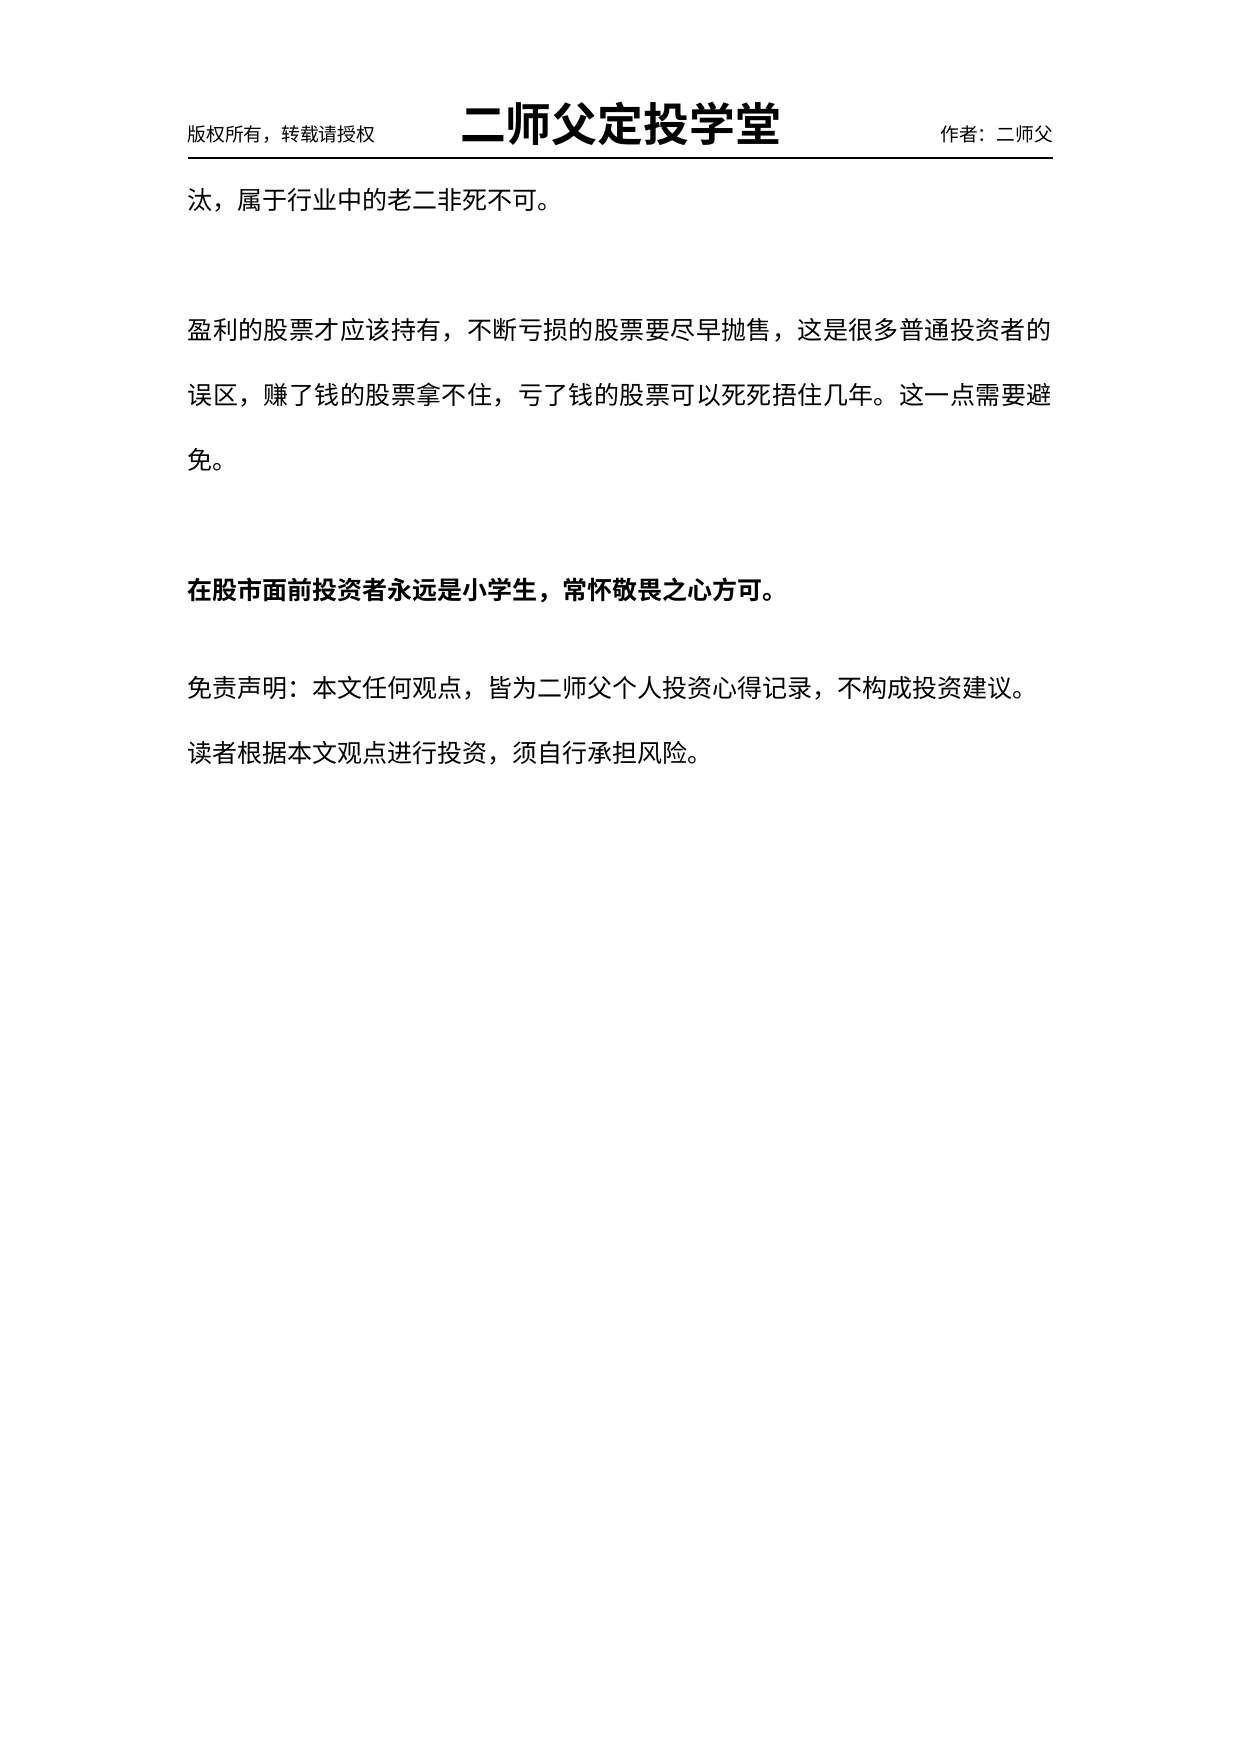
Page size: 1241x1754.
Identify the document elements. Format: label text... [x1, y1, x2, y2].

text 免责声明：本文任何观点，皆为二师父个人投资心得记录，不构成投资建议。读者根据本文观点进行投资，须自行承担风险。 [187, 654, 1053, 784]
list 盈利的股票才应该持有，不断亏损的股票要尽早抛售，这是很多普通投资者的误区，赚了钱的股票拿不住，亏了钱的股票可以死死捂住几年。这一点需要避免。 [187, 296, 1053, 491]
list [187, 166, 1053, 231]
list 在股市面前投资者永远是小学生，常怀敬畏之心方可。 [187, 556, 1053, 621]
